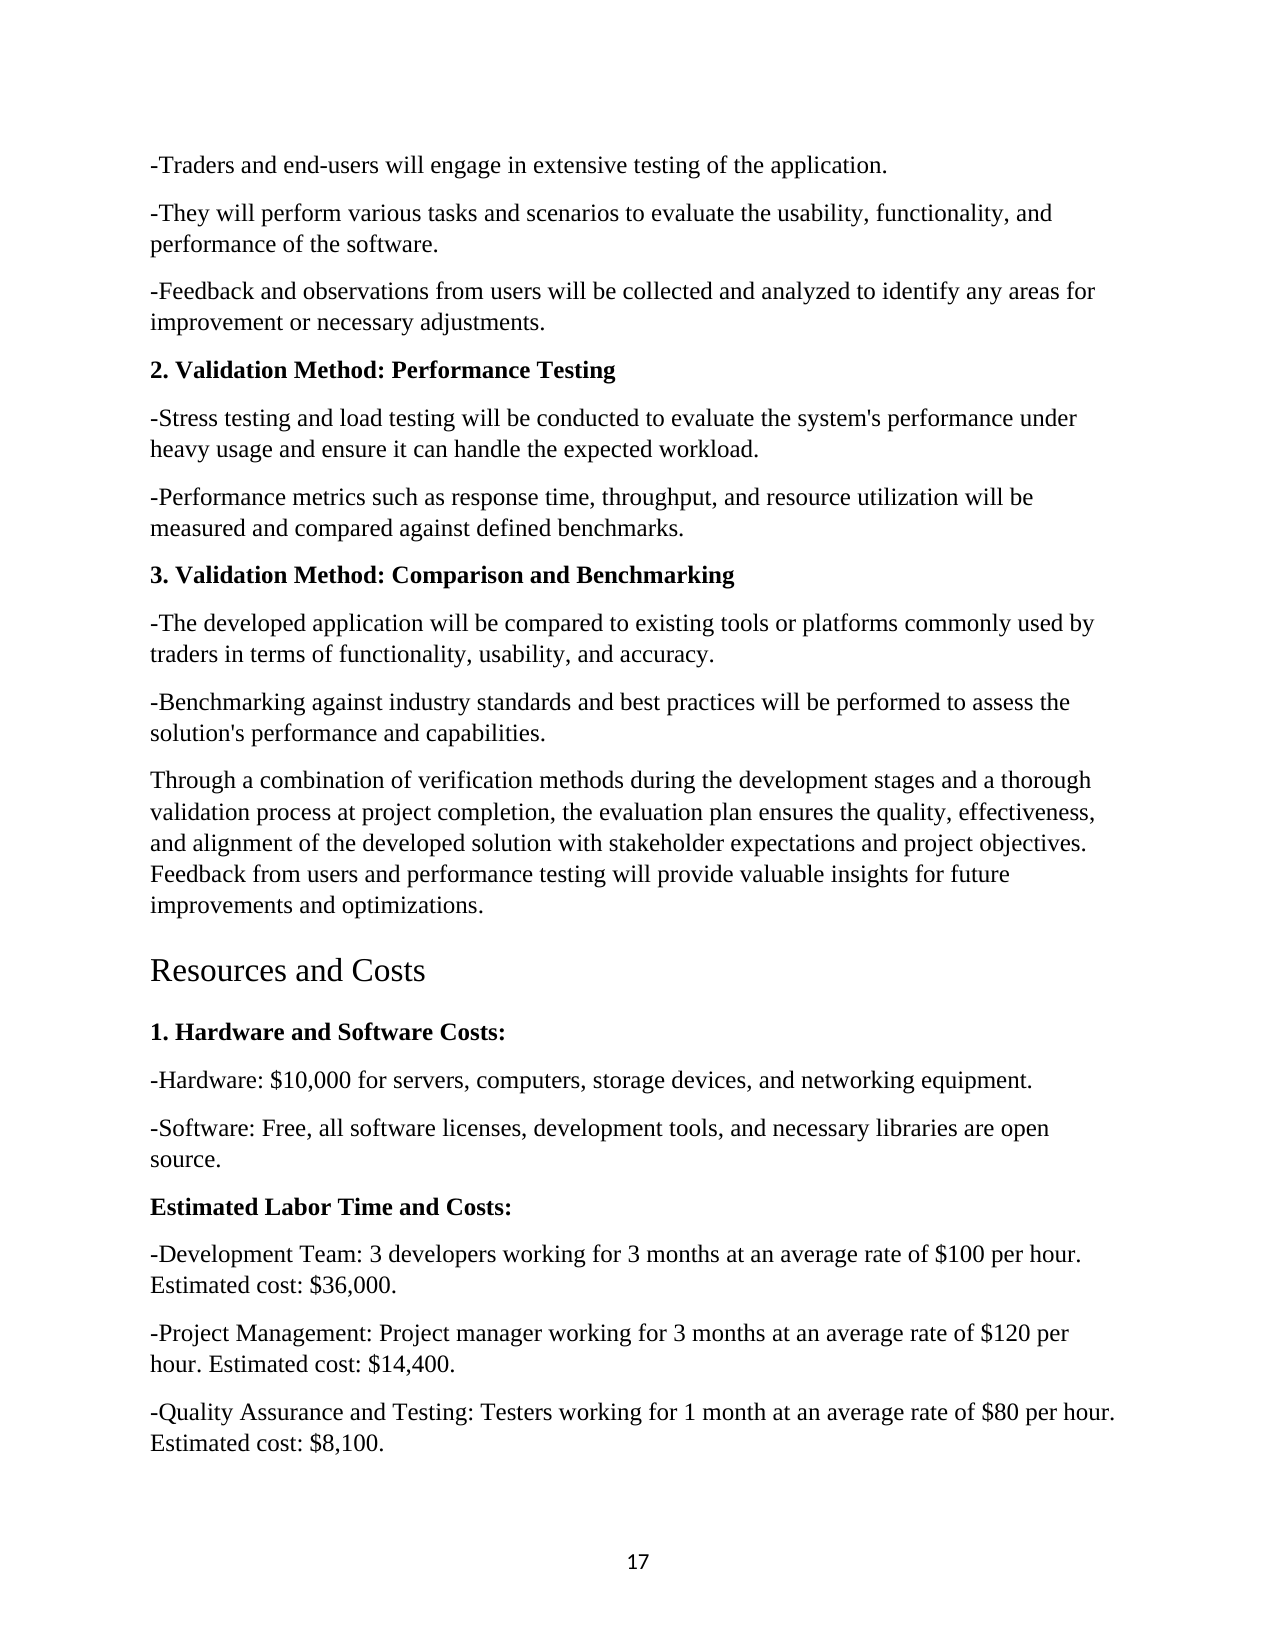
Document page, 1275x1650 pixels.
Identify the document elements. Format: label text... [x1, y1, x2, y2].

text 1. Hardware and Software Costs: [150, 1017, 1125, 1046]
text -Stress testing and load testing will be conducted to evaluate the system's performance under heavy usage and ensure it can handle the expected workload. [150, 403, 1125, 463]
subtitle Resources and Costs [150, 950, 1125, 988]
text 3. Validation Method: Comparison and Benchmarking [150, 560, 1125, 589]
text -Development Team: 3 developers working for 3 months at an average rate of $100 per hour. Estimated cost: $36,000. [150, 1239, 1125, 1299]
text -Performance metrics such as response time, throughput, and resource utilization will be measured and compared against defined benchmarks. [150, 482, 1125, 541]
text -Benchmarking against industry standards and best practices will be performed to assess the solution's performance and capabilities. [150, 687, 1125, 747]
text Estimated Labor Time and Costs: [150, 1192, 1125, 1220]
text -Traders and end-users will engage in extensive testing of the application. [150, 150, 1125, 179]
text 2. Validation Method: Performance Testing [150, 355, 1125, 384]
text -Quality Assurance and Testing: Testers working for 1 month at an average rate of $80 per hour. Estimated cost: $8,100. [150, 1397, 1125, 1457]
text -Software: Free, all software licenses, development tools, and necessary libraries are open source. [150, 1113, 1125, 1173]
text -Feedback and observations from users will be collected and analyzed to identify any areas for improvement or necessary adjustments. [150, 276, 1125, 336]
text -They will perform various tasks and scenarios to evaluate the usability, functionality, and performance of the software. [150, 198, 1125, 257]
text -Hardware: $10,000 for servers, computers, storage devices, and networking equipment. [150, 1065, 1125, 1094]
text Through a combination of verification methods during the development stages and a thorough validation process at project completion, the evaluation plan ensures the quality, effectiveness, and alignment of the developed solution with stakeholder expectations and project objectives. Feedback from users and performance testing will provide valuable insights for future improvements and optimizations. [150, 766, 1125, 918]
text -Project Management: Project manager working for 3 months at an average rate of $120 per hour. Estimated cost: $14,400. [150, 1318, 1125, 1378]
text -The developed application will be compared to existing tools or platforms commonly used by traders in terms of functionality, usability, and accuracy. [150, 608, 1125, 668]
